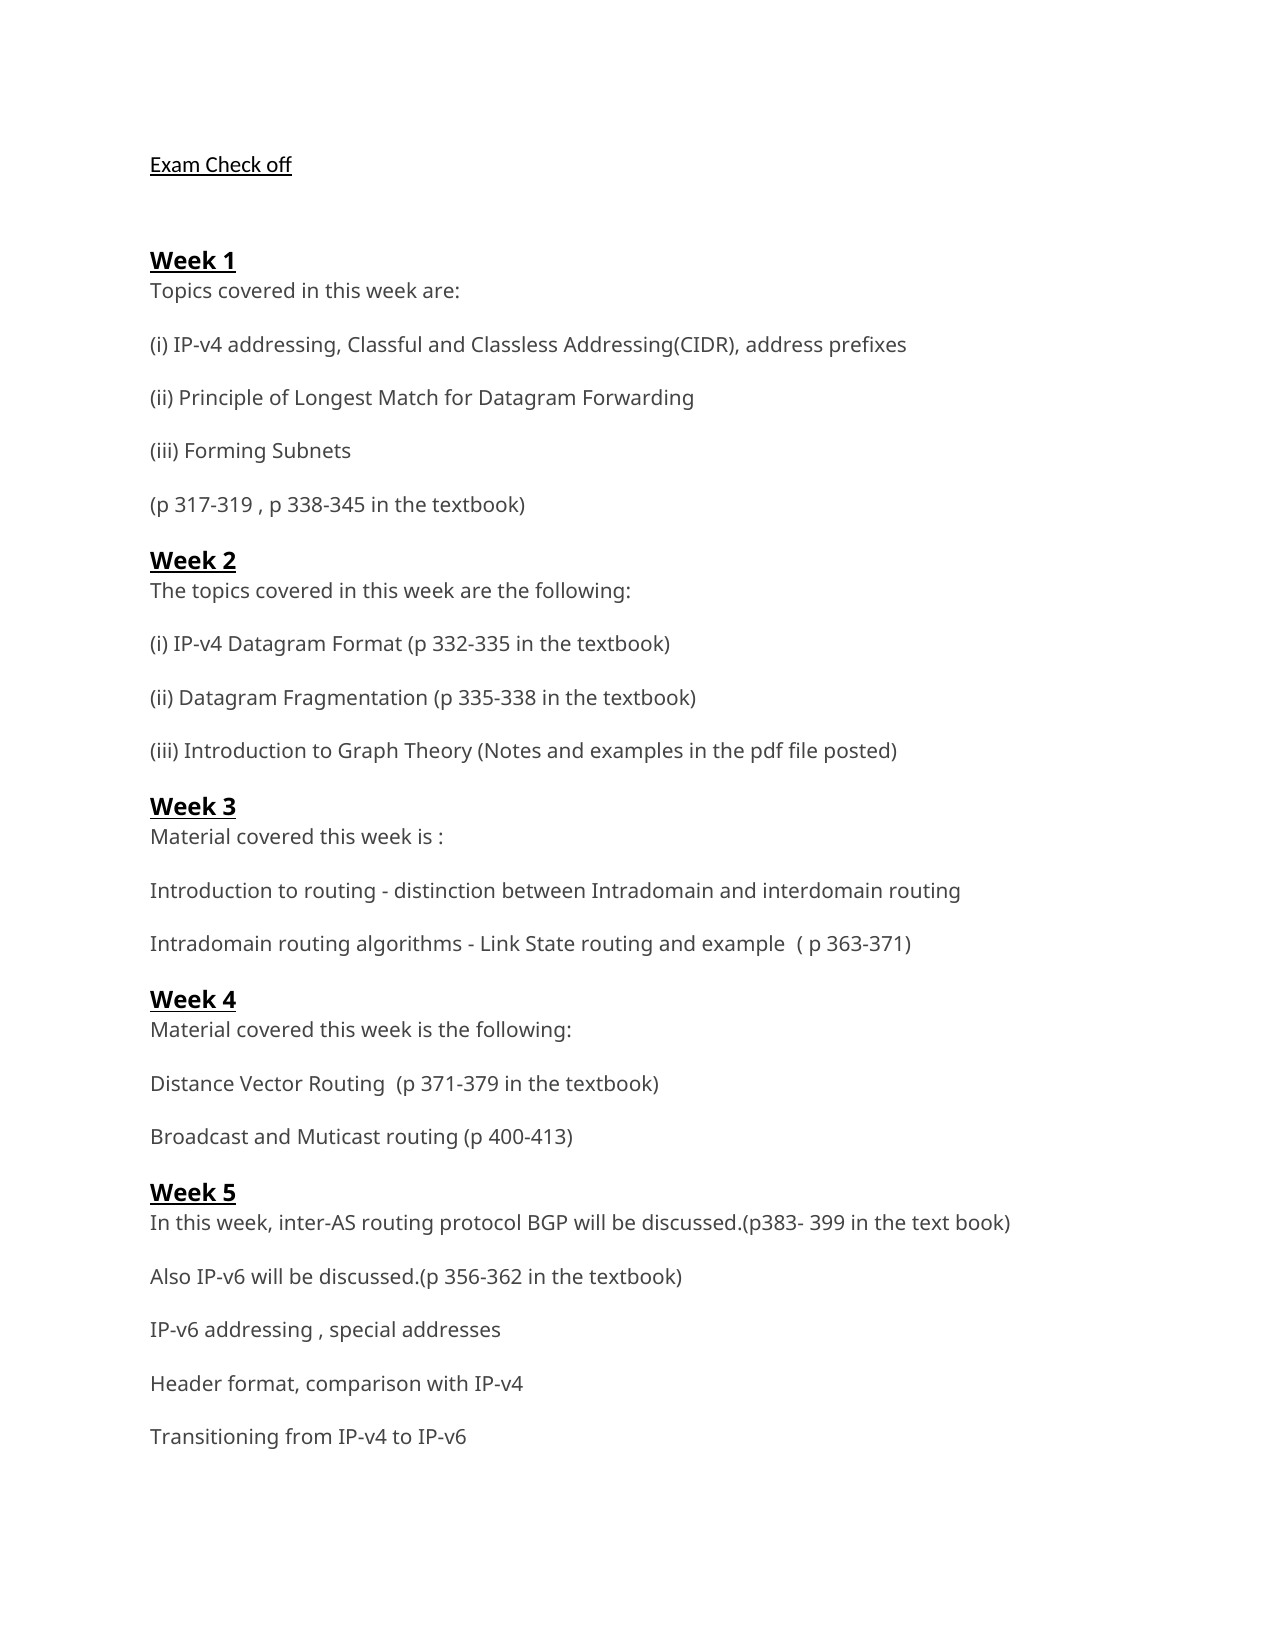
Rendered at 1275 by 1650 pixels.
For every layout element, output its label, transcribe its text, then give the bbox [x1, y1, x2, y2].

text (iii) Forming Subnets [150, 437, 1125, 465]
text Introduction to routing - distinction between Intradomain and interdomain routing [150, 876, 1125, 904]
text (p 317-319 , p 338-345 in the textbook) [150, 490, 1125, 518]
text Intradomain routing algorithms - Link State routing and example ( p 363-371) [150, 929, 1125, 958]
text Material covered this week is the following: [150, 1015, 1125, 1044]
text (ii) Datagram Fragmentation (p 335-338 in the textbook) [150, 683, 1125, 711]
text Transitioning from IP-v4 to IP-v6 [150, 1422, 1125, 1451]
subtitle Week 4 [150, 983, 1120, 1015]
text Distance Vector Routing (p 371-379 in the textbook) [150, 1069, 1125, 1097]
subtitle Week 5 [150, 1176, 1120, 1208]
text (i) IP-v4 Datagram Format (p 332-335 in the textbook) [150, 629, 1125, 658]
text Header format, comparison with IP-v4 [150, 1369, 1125, 1397]
text (i) IP-v4 addressing, Classful and Classless Addressing(CIDR), address prefixes [150, 330, 1125, 358]
text Broadcast and Muticast routing (p 400-413) [150, 1122, 1125, 1151]
text Week 1 [150, 244, 1120, 276]
text Material covered this week is : [150, 822, 1125, 851]
text IP-v6 addressing , special addresses [150, 1315, 1125, 1344]
text (ii) Principle of Longest Match for Datagram Forwarding [150, 383, 1125, 412]
text (iii) Introduction to Graph Theory (Notes and examples in the pdf file posted) [150, 736, 1125, 765]
text The topics covered in this week are the following: [150, 576, 1125, 604]
subtitle Week 3 [150, 790, 1120, 822]
subtitle Week 2 [150, 543, 1120, 576]
text Exam Check off [150, 150, 1125, 178]
text Also IP-v6 will be discussed.(p 356-362 in the textbook) [150, 1262, 1125, 1290]
text Topics covered in this week are: [150, 276, 1125, 305]
text In this week, inter-AS routing protocol BGP will be discussed.(p383- 399 in the text book) [150, 1208, 1125, 1237]
